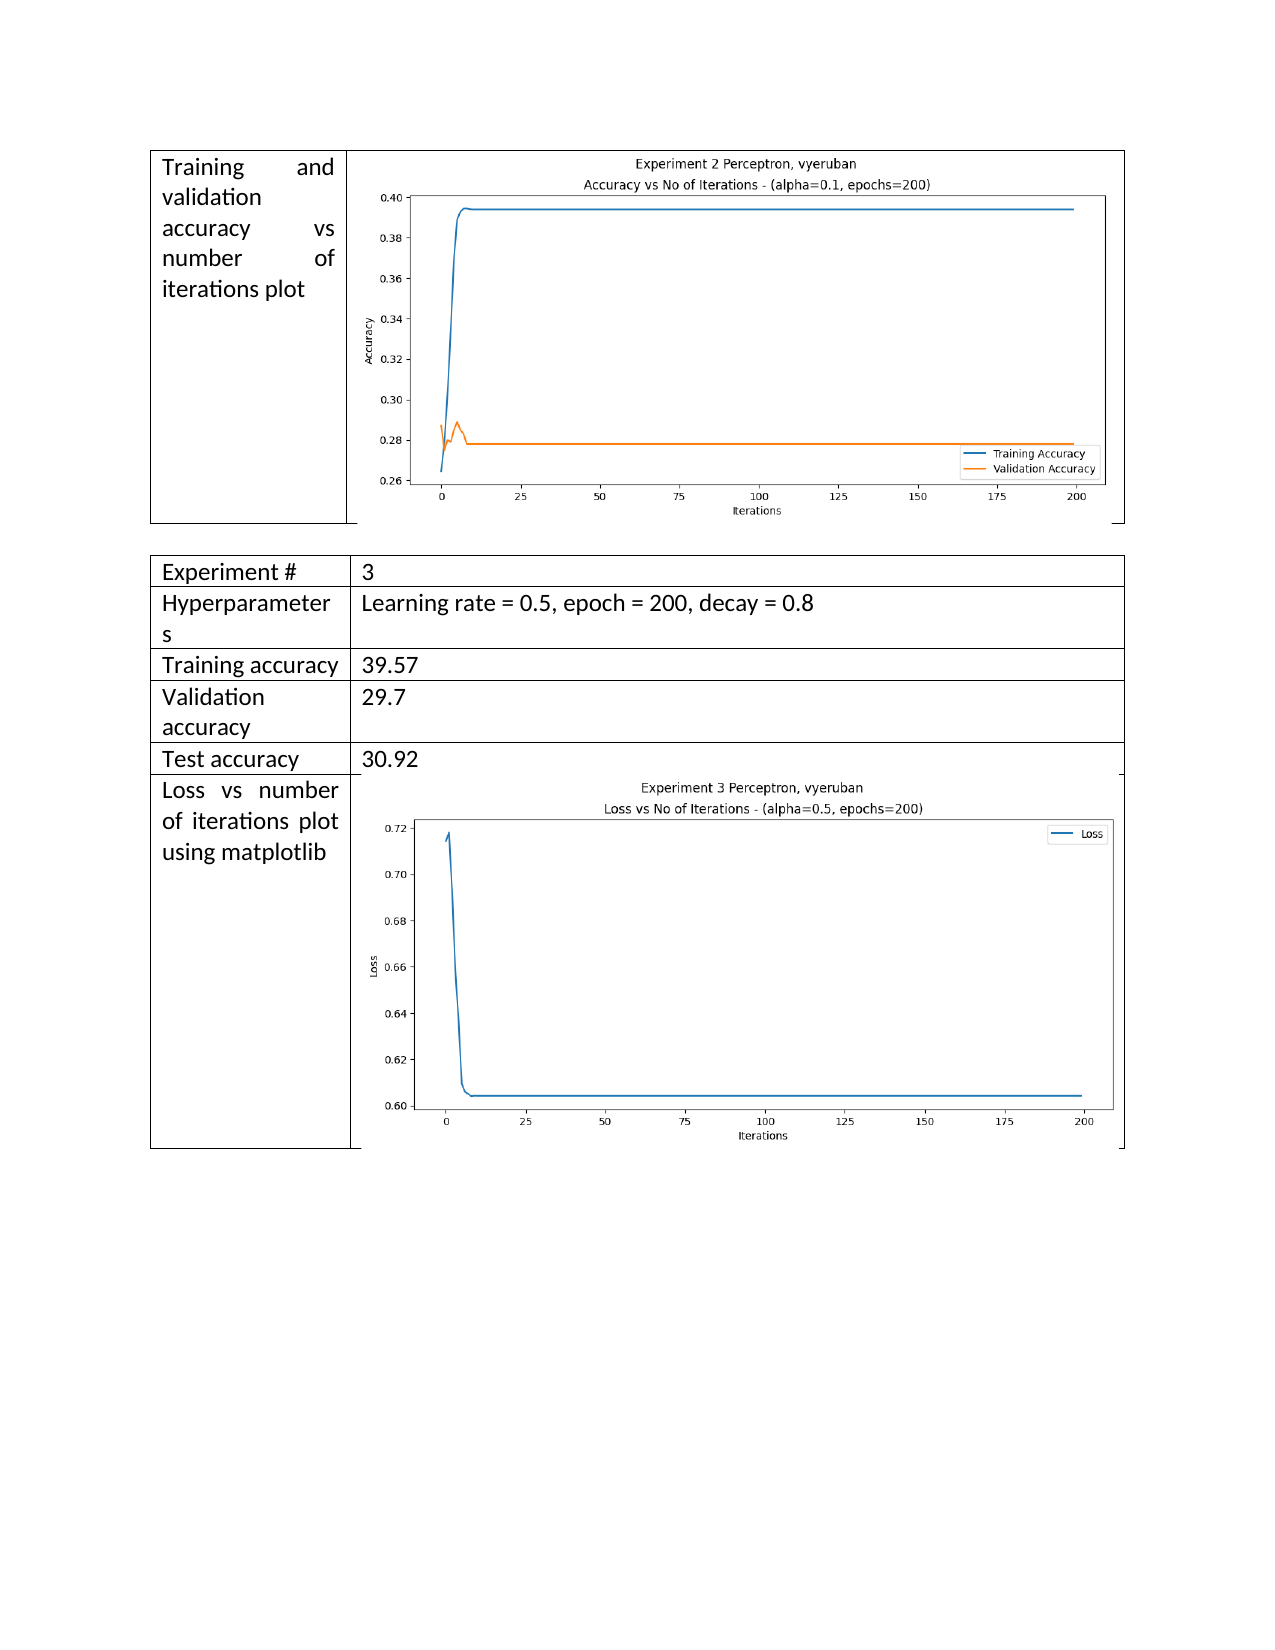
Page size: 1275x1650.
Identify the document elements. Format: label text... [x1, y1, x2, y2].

table_header 3 [351, 556, 1124, 586]
table_cell Training accuracy [151, 649, 350, 680]
table_cell 39.57 [351, 649, 1124, 680]
table_cell Training and validation accuracy vs number of iterations plot [151, 151, 346, 523]
picture [357, 151, 1112, 524]
table_cell [351, 775, 361, 1148]
table_cell 29.7 [351, 681, 1124, 742]
table_cell [1119, 775, 1124, 1148]
table_cell [347, 151, 357, 523]
table_cell [1112, 151, 1124, 523]
table_cell 30.92 [351, 743, 1124, 773]
table_header Experiment # [151, 556, 350, 586]
table_cell Hyperparameters [151, 587, 350, 648]
table_cell Loss vs number of iterations plot using matplotlib [151, 775, 350, 1148]
table_cell Learning rate = 0.5, epoch = 200, decay = 0.8 [351, 587, 1124, 648]
picture [361, 774, 1119, 1149]
table_cell Test accuracy [151, 743, 350, 773]
table_cell Validation accuracy [151, 681, 350, 742]
